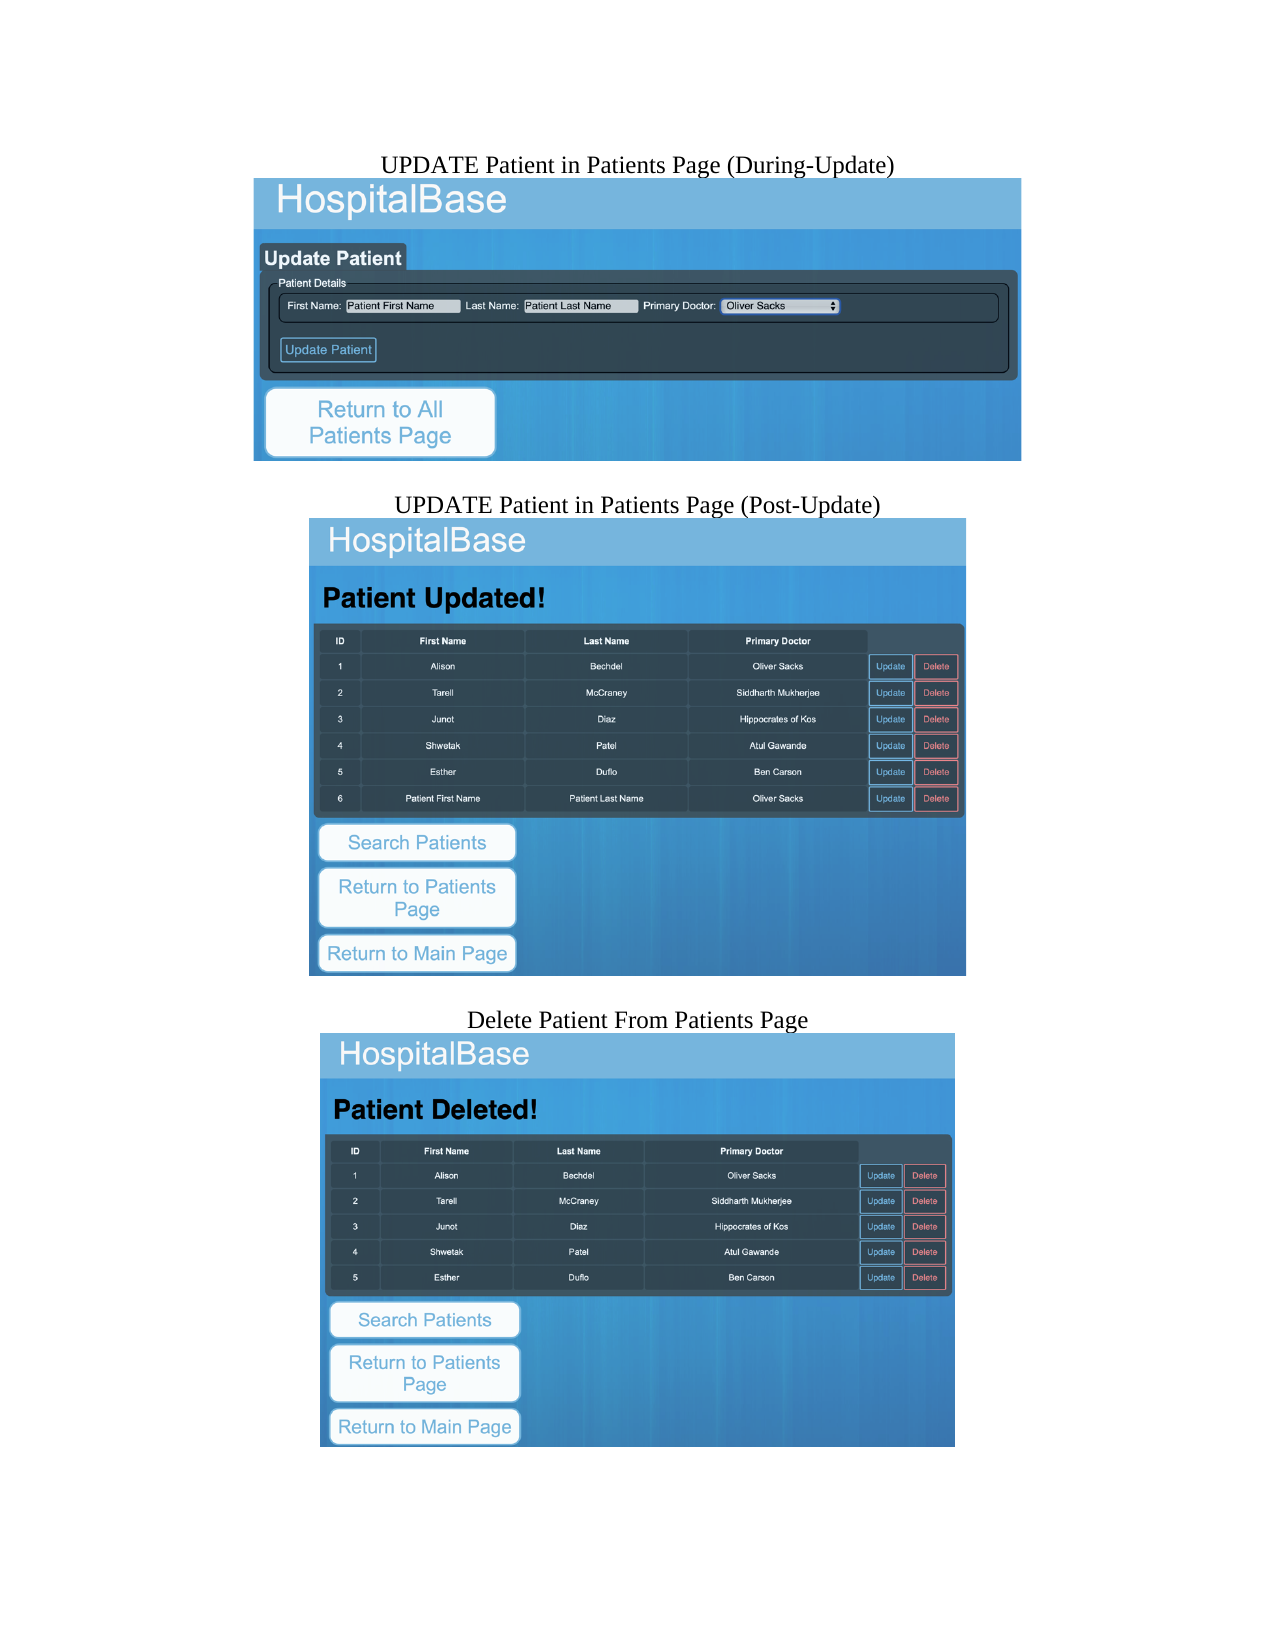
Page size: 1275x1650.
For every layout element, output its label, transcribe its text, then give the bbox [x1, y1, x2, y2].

picture [309, 518, 967, 976]
picture [320, 1033, 955, 1447]
picture [253, 178, 1022, 461]
text Delete Patient From Patients Page [150, 1005, 1125, 1033]
text UPDATE Patient in Patients Page (Post-Update) [150, 490, 1125, 518]
text UPDATE Patient in Patients Page (During-Update) [150, 150, 1125, 179]
